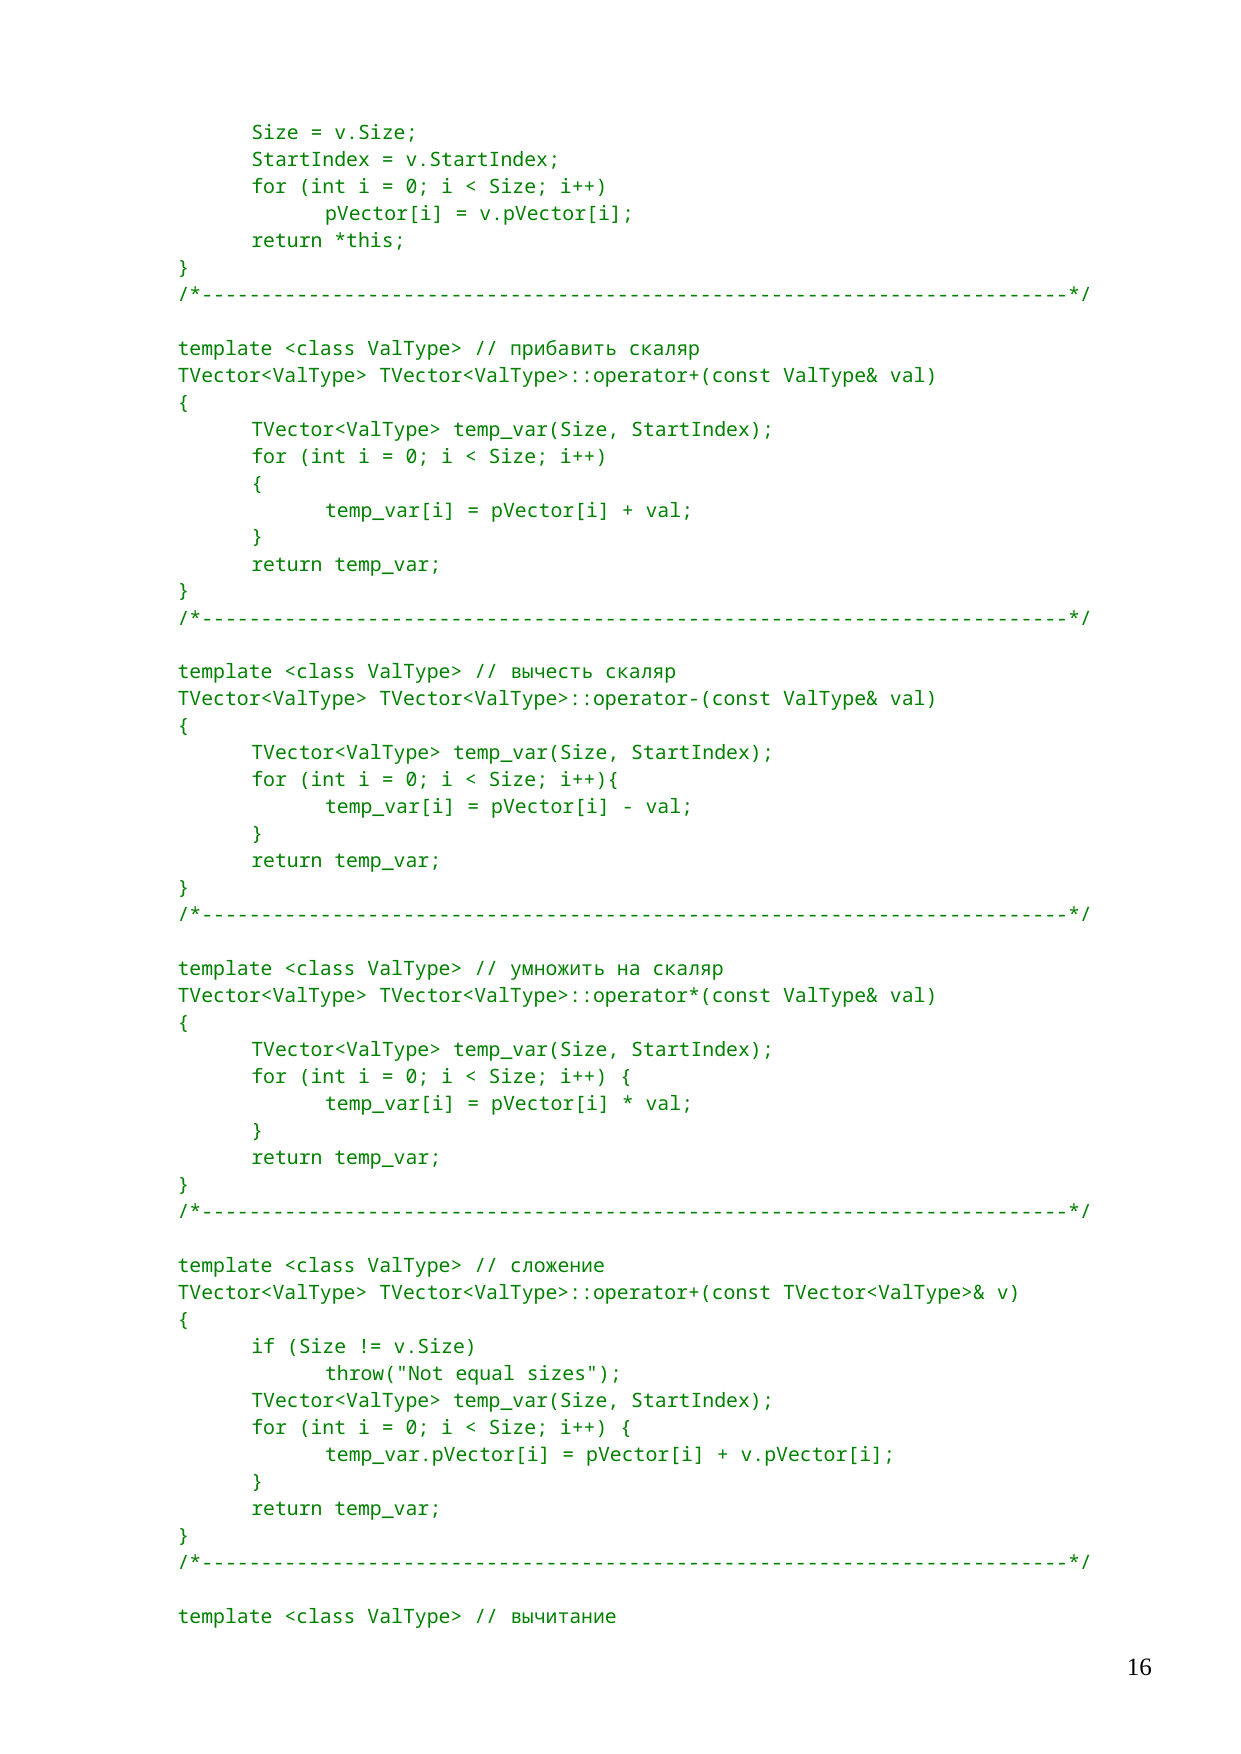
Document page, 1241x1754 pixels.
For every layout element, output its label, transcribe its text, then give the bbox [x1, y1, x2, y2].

text throw("Not equal sizes"); [177, 1359, 1152, 1386]
text } [177, 1116, 1152, 1143]
text if (Size != v.Size) [177, 1332, 1152, 1359]
text /*-------------------------------------------------------------------------*/ [177, 1548, 1152, 1575]
text for (int i = 0; i < Size; i++) { [177, 1062, 1152, 1089]
text return temp_var; [177, 1143, 1152, 1170]
text { [177, 712, 1152, 739]
text StartIndex = v.StartIndex; [177, 145, 1152, 172]
text /*-------------------------------------------------------------------------*/ [177, 280, 1152, 307]
text template <class ValType> // сложение [177, 1251, 1152, 1278]
text return temp_var; [177, 550, 1152, 577]
text TVector<ValType> temp_var(Size, StartIndex); [177, 1386, 1152, 1413]
text TVector<ValType> temp_var(Size, StartIndex); [177, 739, 1152, 766]
text { [177, 388, 1152, 415]
text temp_var[i] = pVector[i] - val; [177, 793, 1152, 819]
text return temp_var; [177, 847, 1152, 873]
text temp_var[i] = pVector[i] * val; [177, 1089, 1152, 1116]
text return *this; [177, 226, 1152, 253]
text } [177, 577, 1152, 604]
text for (int i = 0; i < Size; i++) { [177, 1413, 1152, 1440]
text } [177, 523, 1152, 550]
text TVector<ValType> temp_var(Size, StartIndex); [177, 1035, 1152, 1062]
text /*-------------------------------------------------------------------------*/ [177, 1197, 1152, 1224]
text TVector<ValType> TVector<ValType>::operator+(const ValType& val) [177, 361, 1152, 388]
text } [177, 819, 1152, 847]
text } [177, 253, 1152, 280]
text { [177, 1305, 1152, 1332]
text temp_var.pVector[i] = pVector[i] + v.pVector[i]; [177, 1440, 1152, 1467]
text template <class ValType> // умножить на скаляр [177, 954, 1152, 981]
text template <class ValType> // прибавить скаляр [177, 334, 1152, 361]
text } [177, 1170, 1152, 1197]
text /*-------------------------------------------------------------------------*/ [177, 901, 1152, 927]
text { [177, 1008, 1152, 1035]
text TVector<ValType> TVector<ValType>::operator+(const TVector<ValType>& v) [177, 1278, 1152, 1305]
text TVector<ValType> TVector<ValType>::operator-(const ValType& val) [177, 685, 1152, 712]
text template <class ValType> // вычитание [177, 1602, 1152, 1629]
text } [177, 1521, 1152, 1548]
text return temp_var; [177, 1494, 1152, 1521]
text TVector<ValType> TVector<ValType>::operator*(const ValType& val) [177, 981, 1152, 1008]
text { [177, 469, 1152, 496]
text for (int i = 0; i < Size; i++){ [177, 766, 1152, 793]
text for (int i = 0; i < Size; i++) [177, 442, 1152, 469]
text template <class ValType> // вычесть скаляр [177, 658, 1152, 685]
text pVector[i] = v.pVector[i]; [177, 199, 1152, 226]
text Size = v.Size; [177, 118, 1152, 145]
text temp_var[i] = pVector[i] + val; [177, 496, 1152, 523]
text for (int i = 0; i < Size; i++) [177, 172, 1152, 199]
text } [177, 1467, 1152, 1494]
text TVector<ValType> temp_var(Size, StartIndex); [177, 415, 1152, 442]
text } [177, 873, 1152, 901]
text /*-------------------------------------------------------------------------*/ [177, 604, 1152, 631]
